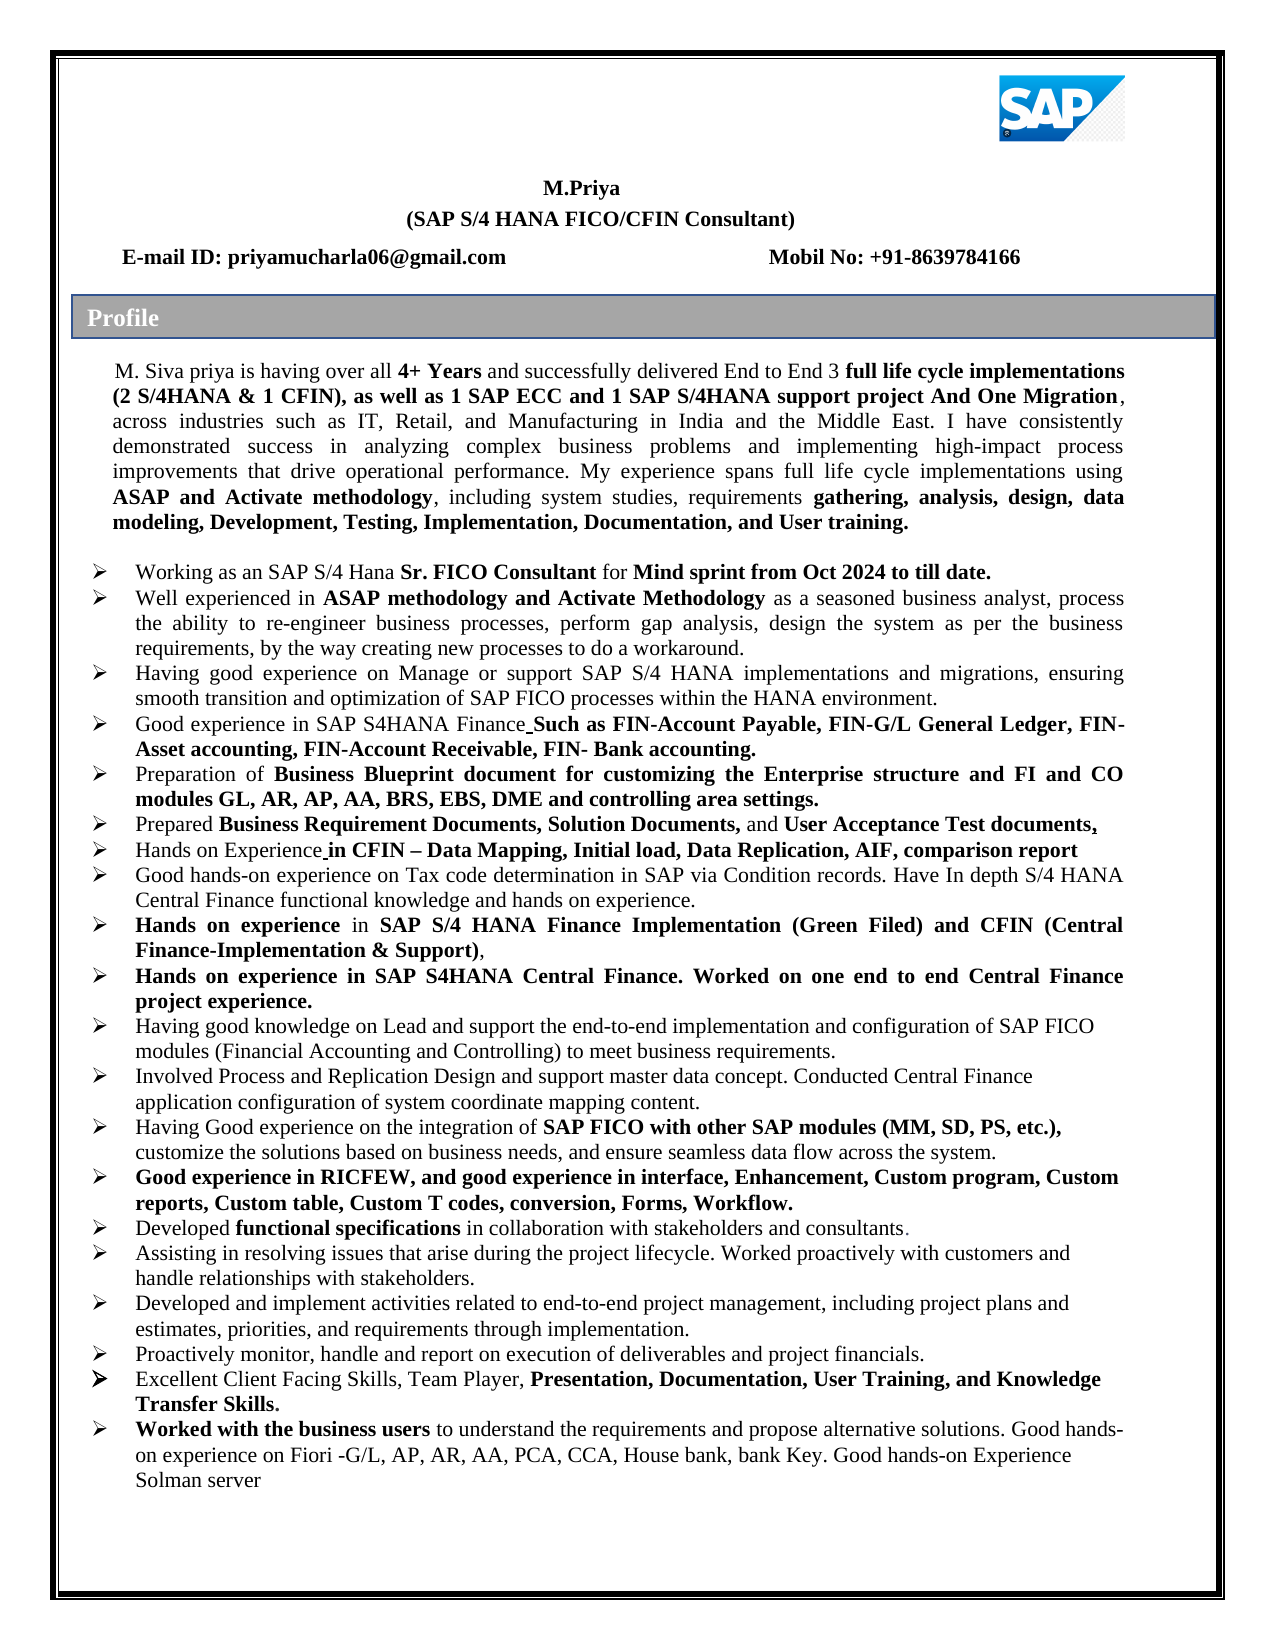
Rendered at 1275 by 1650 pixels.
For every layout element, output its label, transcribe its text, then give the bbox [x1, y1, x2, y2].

list Worked with the business users to understand the requirements and propose alternative solutions. Good hands-on experience on Fiori -G/L, AP, AR, AA, PCA, CCA, House bank, bank Key. Good hands-on Experience Solman server [91, 1416, 1125, 1492]
list Involved Process and Replication Design and support master data concept. Conducted Central Finance application configuration of system coordinate mapping content. [91, 1063, 1125, 1114]
list Good hands-on experience on Tax code determination in SAP via Condition records. Have In depth S/4 HANA Central Finance functional knowledge and hands on experience. [91, 862, 1125, 912]
list Preparation of Business Blueprint document for customizing the Enterprise structure and FI and CO modules GL, AR, AP, AA, BRS, EBS, DME and controlling area settings. [91, 761, 1125, 811]
list Developed and implement activities related to end-to-end project management, including project plans and estimates, priorities, and requirements through implementation. [91, 1290, 1125, 1341]
list Hands on experience in SAP S/4 HANA Finance Implementation (Green Filed) and CFIN (Central Finance-Implementation & Support), [91, 912, 1125, 963]
list Good experience in RICFEW, and good experience in interface, Enhancement, Custom program, Custom reports, Custom table, Custom T codes, conversion, Forms, Workflow. [91, 1164, 1125, 1215]
list Proactively monitor, handle and report on execution of deliverables and project financials. [91, 1341, 1125, 1366]
subtitle M.Priya [122, 175, 1209, 200]
list Hands on experience in SAP S4HANA Central Finance. Worked on one end to end Central Finance project experience. [91, 963, 1125, 1013]
picture [999, 79, 1125, 142]
list Having good knowledge on Lead and support the end-to-end implementation and configuration of SAP FICO modules (Financial Accounting and Controlling) to meet business requirements. [91, 1013, 1125, 1063]
list Having good experience on Manage or support SAP S/4 HANA implementations and migrations, ensuring smooth transition and optimization of SAP FICO processes within the HANA environment. [91, 660, 1125, 711]
list Well experienced in ASAP methodology and Activate Methodology as a seasoned business analyst, process the ability to re-engineer business processes, perform gap analysis, design the system as per the business requirements, by the way creating new processes to do a workaround. [91, 584, 1125, 660]
list Developed functional specifications in collaboration with stakeholders and consultants. [91, 1215, 1125, 1240]
text E-mail ID: priyamucharla06@gmail.com Mobil No: +91-8639784166 [769, 244, 1209, 269]
list Excellent Client Facing Skills, Team Player, Presentation, Documentation, User Training, and Knowledge Transfer Skills. [91, 1366, 1125, 1416]
list Working as an SAP S/4 Hana Sr. FICO Consultant for Mind sprint from Oct 2024 to till date. [91, 559, 1125, 584]
list Assisting in resolving issues that arise during the project lifecycle. Worked proactively with customers and handle relationships with stakeholders. [91, 1240, 1125, 1290]
list Good experience in SAP S4HANA Finance Such as FIN-Account Payable, FIN-G/L General Ledger, FIN-Asset accounting, FIN-Account Receivable, FIN- Bank accounting. [91, 711, 1125, 761]
text M. Siva priya is having over all 4+ Years and successfully delivered End to End 3 full life cycle implementations (2 S/4HANA & 1 CFIN), as well as 1 SAP ECC and 1 SAP S/4HANA support project And One Migration, across industries such as IT, Retail, and Manufacturing in India and the Middle East. I have consistently demonstrated success in analyzing complex business problems and implementing high-impact process improvements that drive operational performance. My experience spans full life cycle implementations using ASAP and Activate methodology, including system studies, requirements gathering, analysis, design, data modeling, Development, Testing, Implementation, Documentation, and User training. [103, 358, 1125, 534]
list Having Good experience on the integration of SAP FICO with other SAP modules (MM, SD, PS, etc.), customize the solutions based on business needs, and ensure seamless data flow across the system. [91, 1114, 1125, 1164]
list Prepared Business Requirement Documents, Solution Documents, and User Acceptance Test documents, [91, 811, 1125, 837]
list Hands on Experience in CFIN – Data Mapping, Initial load, Data Replication, AIF, comparison report [91, 837, 1125, 862]
text (SAP S/4 HANA FICO/CFIN Consultant) [122, 206, 1209, 232]
